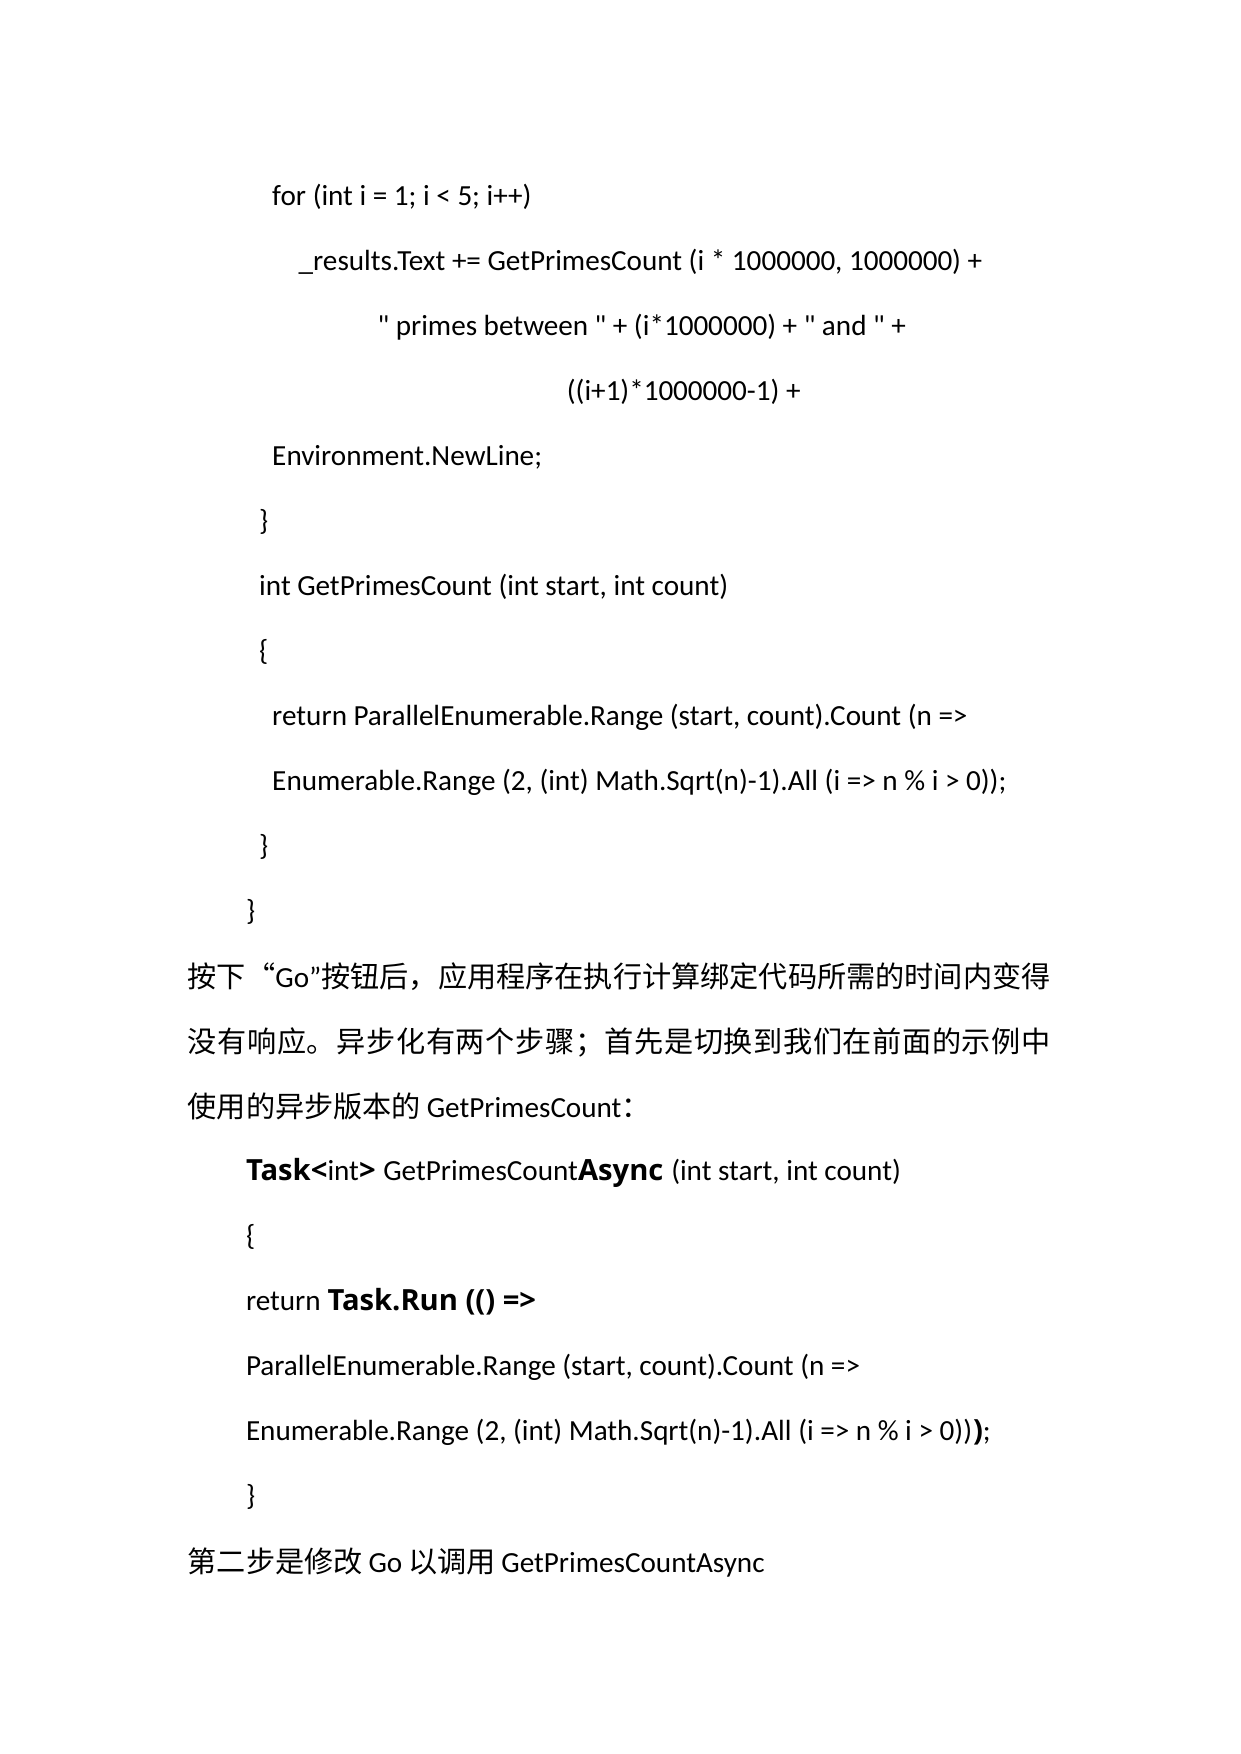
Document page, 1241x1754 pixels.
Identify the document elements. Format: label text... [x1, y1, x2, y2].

text Enumerable.Range (2, (int) Math.Sqrt(n)-1).All (i => n % i > 0))); [246, 1397, 1053, 1462]
text { [246, 1202, 1053, 1267]
text for (int i = 1; i < 5; i++) [246, 162, 1053, 227]
text 第二步是修改Go以调用GetPrimesCountAsync [187, 1527, 1053, 1592]
text } [246, 877, 1053, 942]
text } [246, 1462, 1053, 1527]
text { [246, 617, 1053, 682]
text " primes between " + (i*1000000) + " and " + ((i+1)*1000000-1) + [246, 292, 1053, 422]
text _results.Text += GetPrimesCount (i * 1000000, 1000000) + [246, 227, 1053, 292]
text Task<int> GetPrimesCountAsync (int start, int count) [246, 1137, 1053, 1202]
text } [246, 812, 1053, 877]
text Environment.NewLine; [246, 422, 1053, 487]
text ParallelEnumerable.Range (start, count).Count (n => [246, 1332, 1053, 1397]
text int GetPrimesCount (int start, int count) [246, 552, 1053, 617]
text } [246, 487, 1053, 552]
text return ParallelEnumerable.Range (start, count).Count (n => [246, 682, 1053, 747]
text return Task.Run (() => [246, 1267, 1053, 1332]
text 按下“Go”按钮后，应用程序在执行计算绑定代码所需的时间内变得没有响应。异步化有两个步骤；首先是切换到我们在前面的示例中使用的异步版本的GetPrimesCount： [187, 942, 1053, 1137]
text Enumerable.Range (2, (int) Math.Sqrt(n)-1).All (i => n % i > 0)); [246, 747, 1053, 812]
